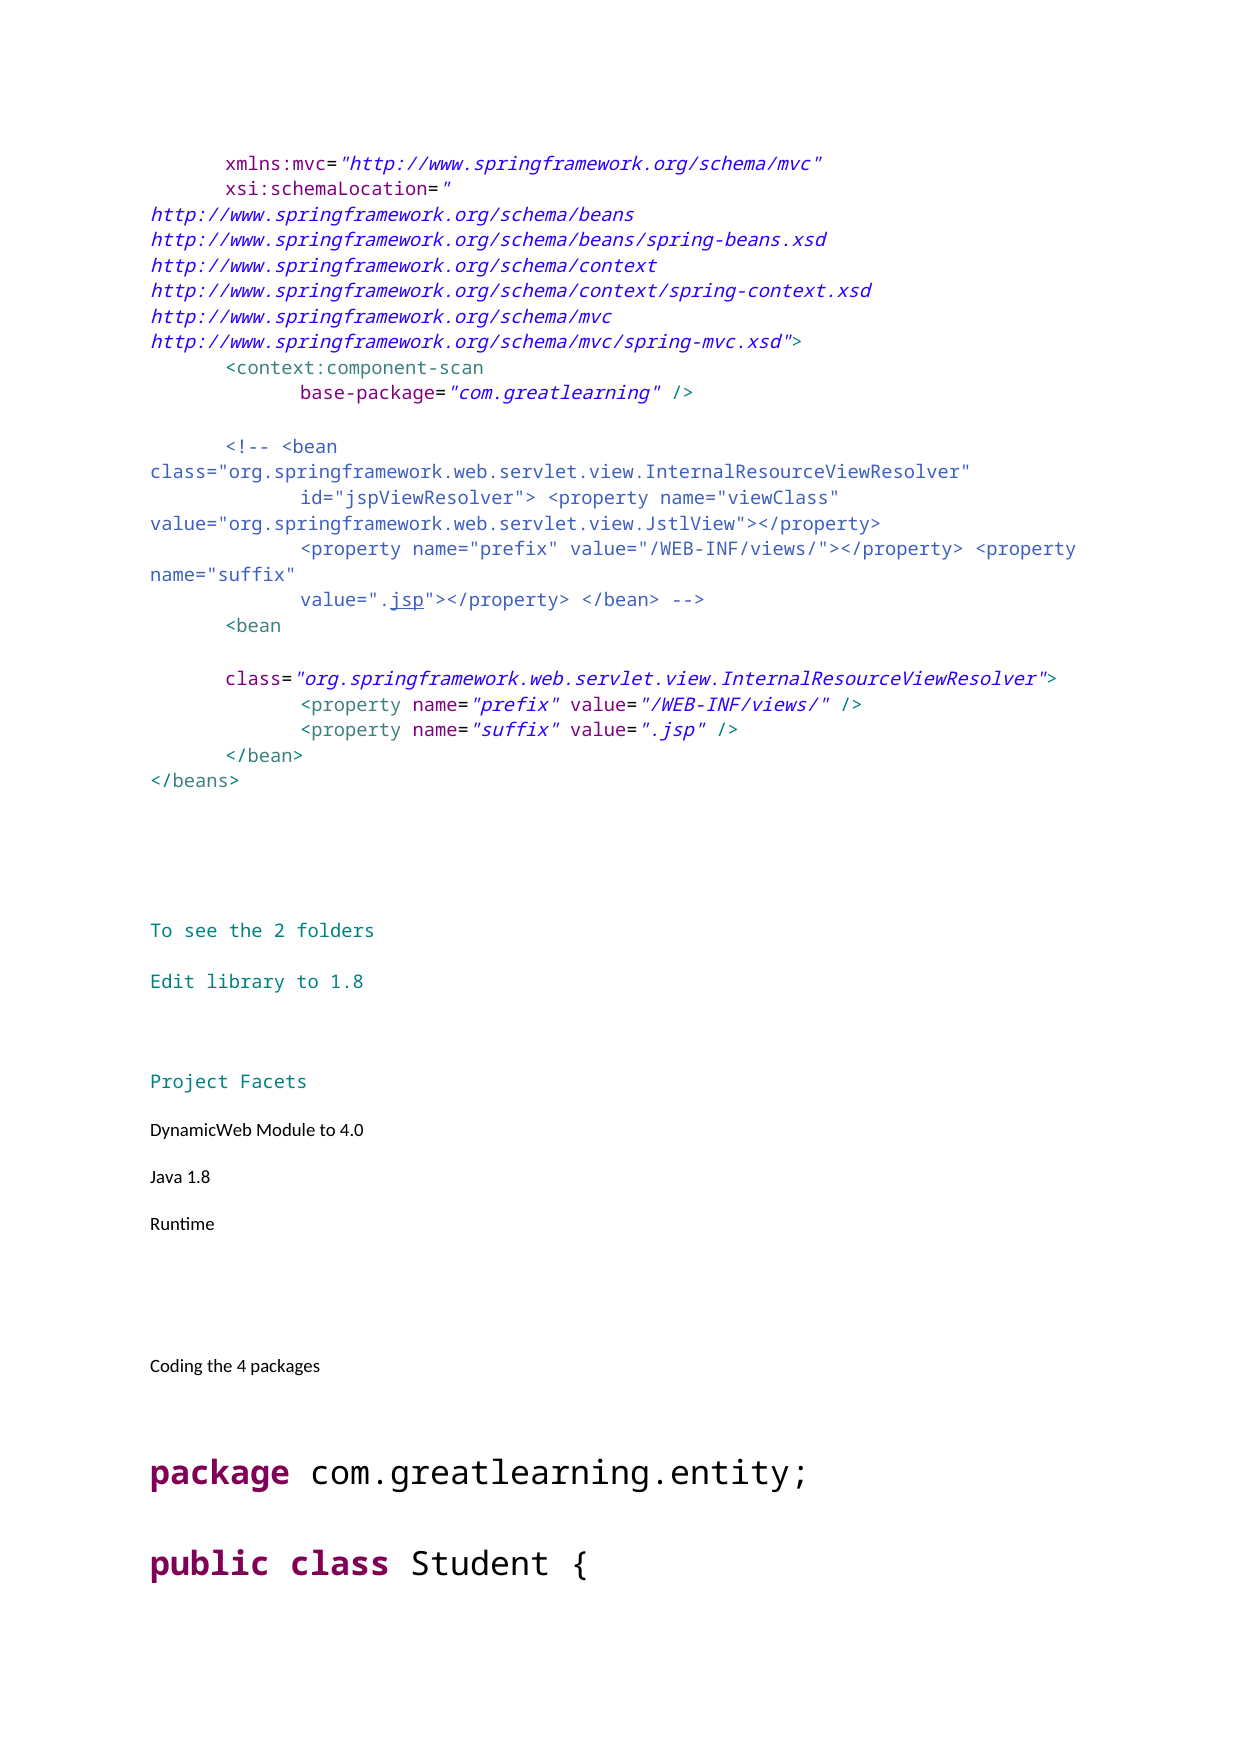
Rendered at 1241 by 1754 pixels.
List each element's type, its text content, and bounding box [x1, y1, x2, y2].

text Java 1.8 [150, 1165, 1090, 1188]
text </bean> [150, 742, 1090, 767]
text Coding the 4 packages [150, 1354, 1090, 1377]
text base-package="com.greatlearning" /> [150, 380, 1090, 405]
text http://www.springframework.org/schema/mvc/spring-mvc.xsd"> [150, 329, 1090, 354]
text DynamicWeb Module to 4.0 [150, 1118, 1090, 1141]
text <bean [150, 612, 1090, 637]
text http://www.springframework.org/schema/beans/spring-beans.xsd [150, 227, 1090, 252]
text xsi:schemaLocation=" [150, 176, 1090, 201]
text http://www.springframework.org/schema/beans [150, 201, 1090, 227]
text Project Facets [150, 1068, 1090, 1094]
text id="jspViewResolver"> <property name="viewClass" value="org.springframework.web.servlet.view.JstlView"></property> [150, 484, 1090, 535]
text <property name="prefix" value="/WEB-INF/views/"></property> <property name="suffix" [150, 535, 1090, 586]
text To see the 2 folders [150, 918, 1090, 943]
text Runtime [150, 1213, 1090, 1236]
text xmlns:mvc="http://www.springframework.org/schema/mvc" [150, 150, 1090, 176]
text http://www.springframework.org/schema/mvc [150, 303, 1090, 329]
text http://www.springframework.org/schema/context [150, 252, 1090, 278]
text </beans> [150, 767, 1090, 793]
text http://www.springframework.org/schema/context/spring-context.xsd [150, 278, 1090, 303]
text Edit library to 1.8 [150, 968, 1090, 993]
text class="org.springframework.web.servlet.view.InternalResourceViewResolver"> [150, 637, 1090, 691]
text value=".jsp"></property> </bean> --> [150, 586, 1090, 612]
text <property name="prefix" value="/WEB-INF/views/" /> [150, 691, 1090, 716]
text package com.greatlearning.entity; [150, 1448, 1090, 1494]
text <context:component-scan [150, 354, 1090, 380]
text public class Student { [150, 1539, 1090, 1585]
text <property name="suffix" value=".jsp" /> [150, 716, 1090, 742]
text <!-- <bean class="org.springframework.web.servlet.view.InternalResourceViewResolver" [150, 433, 1090, 484]
